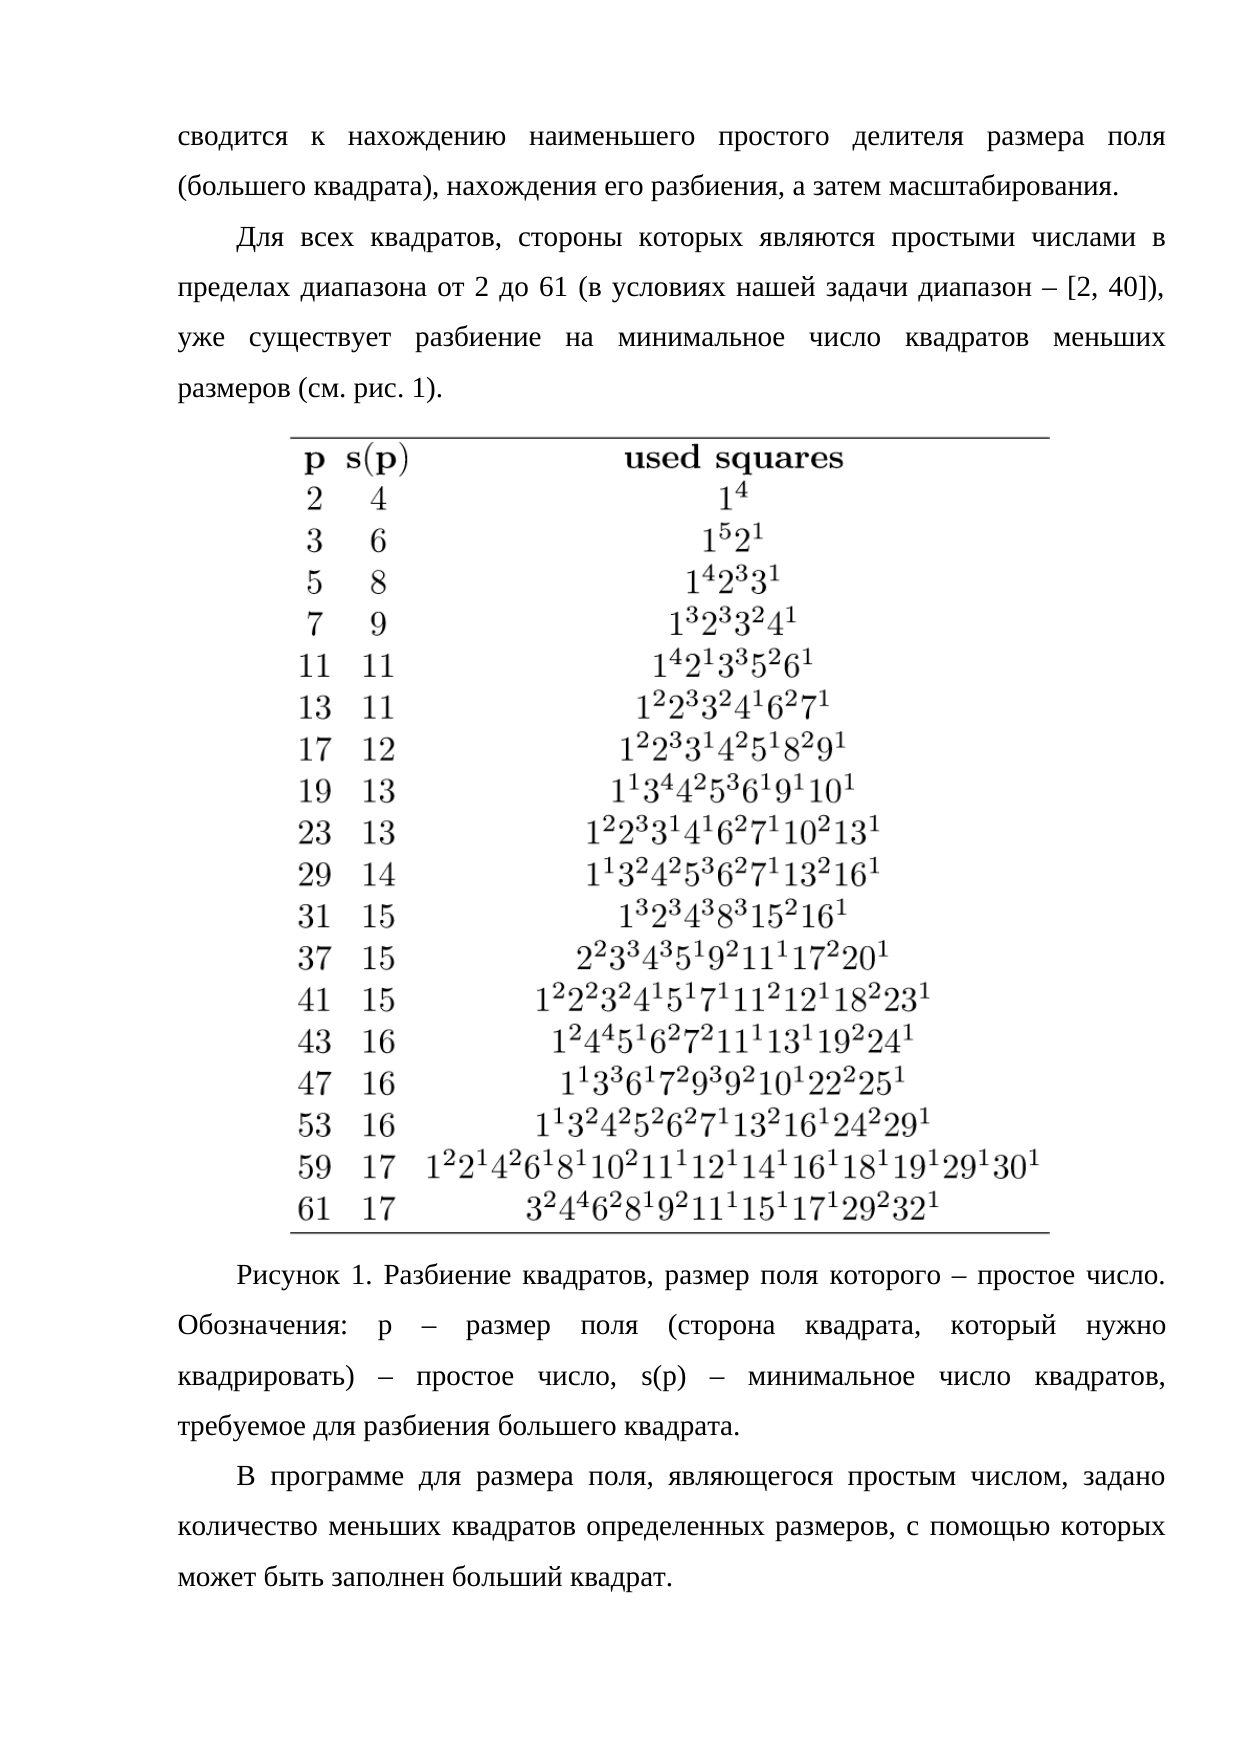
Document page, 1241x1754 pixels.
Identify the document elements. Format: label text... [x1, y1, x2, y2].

text Для всех квадратов, стороны которых являются простыми числами в пределах диапазона от 2 до 61 (в условиях нашей задачи диапазон – [2, 40]), уже существует разбиение на минимальное число квадратов меньших размеров (см. рис. 1). [177, 219, 1167, 403]
text Рисунок 1. Разбиение квадратов, размер поля которого – простое число. Обозначения: p – размер поля (сторона квадрата, который нужно квадрировать) – простое число, s(p) – минимальное число квадратов, требуемое для разбиения большего квадрата. [177, 1257, 1167, 1441]
text В программе для размера поля, являющегося простым числом, задано количество меньших квадратов определенных размеров, с помощью которых может быть заполнен больший квадрат. [177, 1458, 1167, 1592]
picture [268, 420, 1076, 1243]
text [177, 118, 1167, 202]
